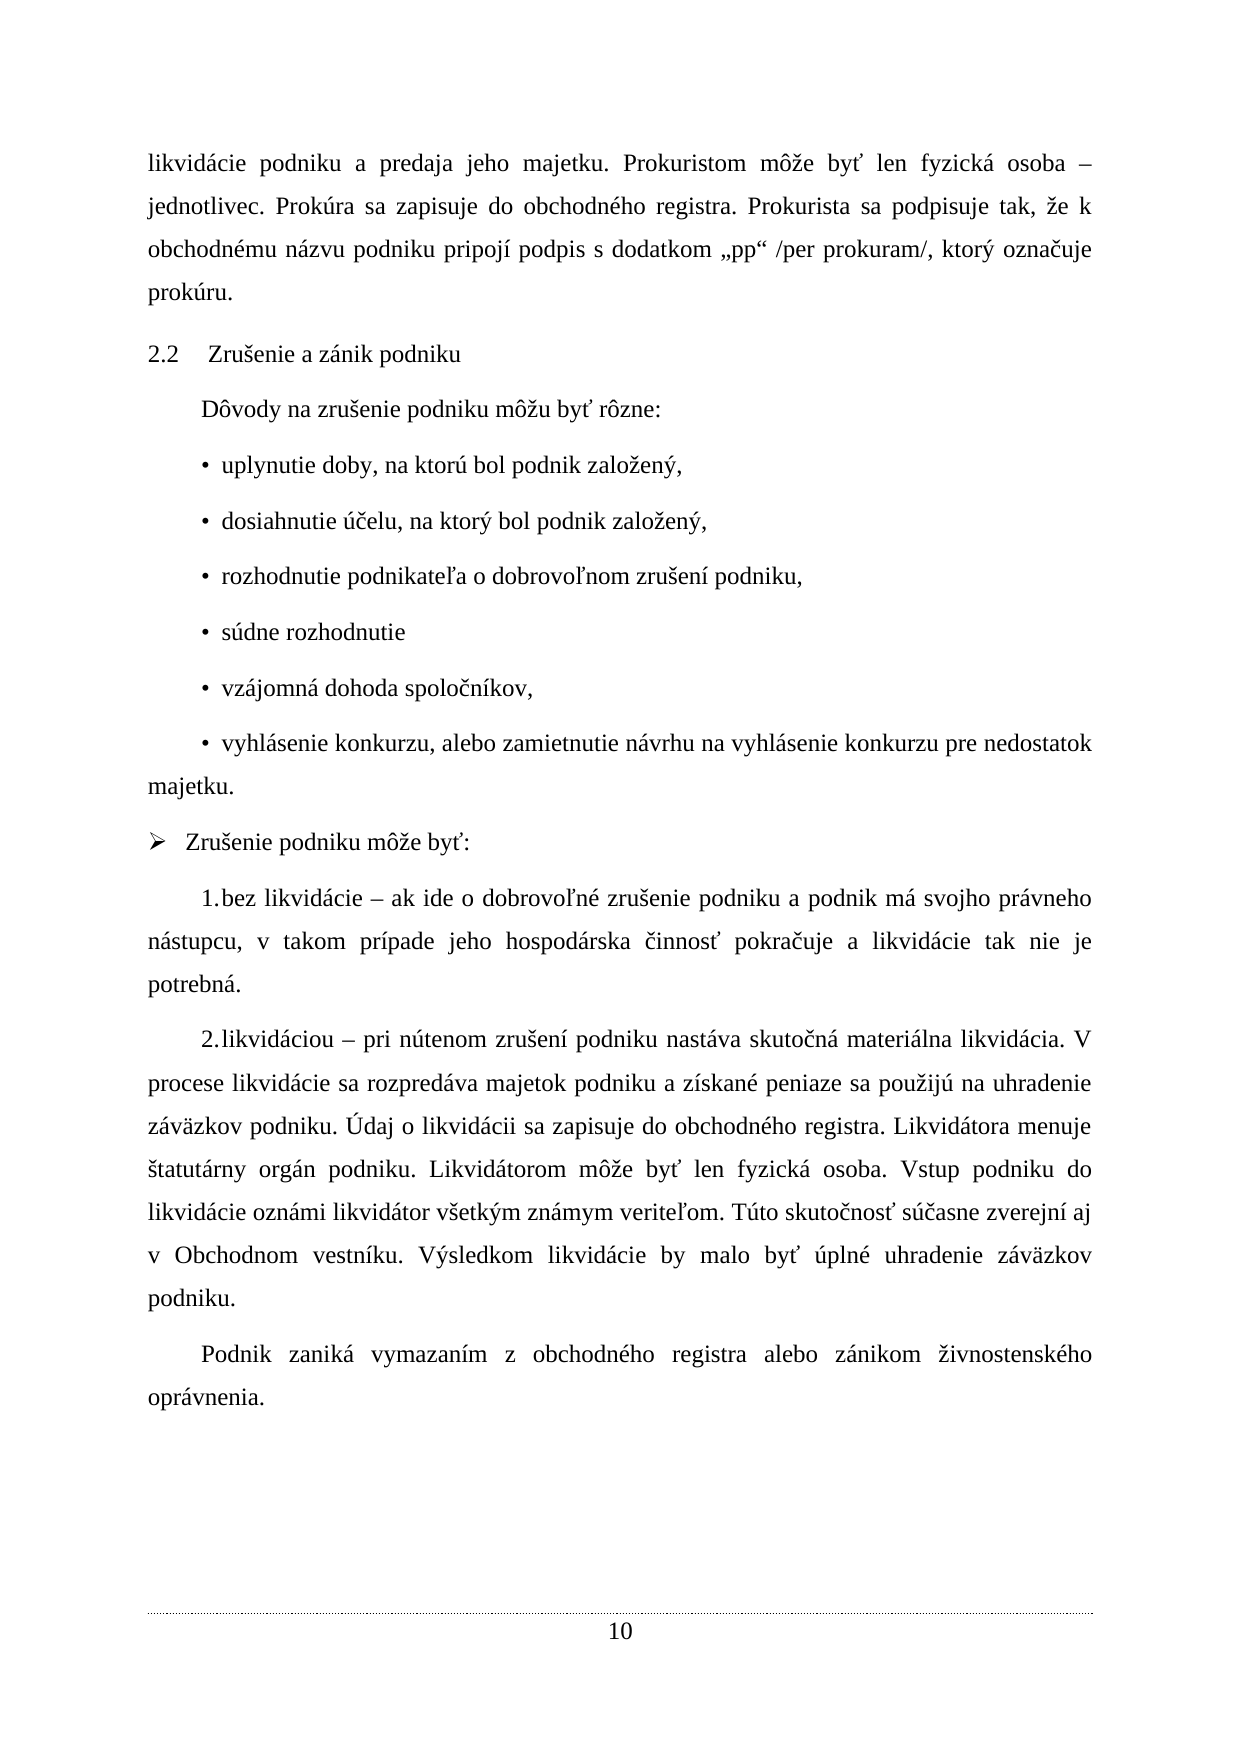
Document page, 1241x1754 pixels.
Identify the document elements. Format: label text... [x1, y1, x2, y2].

text 2. likvidáciou – pri nútenom zrušení podniku nastáva skutočná materiálna likvidácia. V procese likvidácie sa rozpredáva majetok podniku a získané peniaze sa použijú na uhradenie záväzkov podniku. Údaj o likvidácii sa zapisuje do obchodného registra. Likvidátora menuje štatutárny orgán podniku. Likvidátorom môže byť len fyzická osoba. Vstup podniku do likvidácie oznámi likvidátor všetkým známym veriteľom. Túto skutočnosť súčasne zverejní aj v Obchodnom vestníku. Výsledkom likvidácie by malo byť úplné uhradenie záväzkov podniku. [148, 1024, 1093, 1312]
text Zrušenie a zánik podniku [148, 339, 1093, 368]
text • uplynutie doby, na ktorú bol podnik založený, [148, 450, 1093, 479]
text • súdne rozhodnutie [148, 617, 1093, 646]
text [148, 148, 1093, 306]
list Zrušenie podniku môže byť: [148, 827, 1093, 856]
text • dosiahnutie účelu, na ktorý bol podnik založený, [148, 506, 1093, 534]
text 1. bez likvidácie – ak ide o dobrovoľné zrušenie podniku a podnik má svojho právneho nástupcu, v takom prípade jeho hospodárska činnosť pokračuje a likvidácie tak nie je potrebná. [148, 883, 1093, 998]
text Dôvody na zrušenie podniku môžu byť rôzne: [148, 394, 1093, 423]
text Podnik zaniká vymazaním z obchodného registra alebo zánikom živnostenského oprávnenia. [148, 1339, 1093, 1411]
text • vzájomná dohoda spoločníkov, [148, 673, 1093, 701]
text • rozhodnutie podnikateľa o dobrovoľnom zrušení podniku, [148, 561, 1093, 590]
text • vyhlásenie konkurzu, alebo zamietnutie návrhu na vyhlásenie konkurzu pre nedostatok majetku. [148, 728, 1093, 800]
